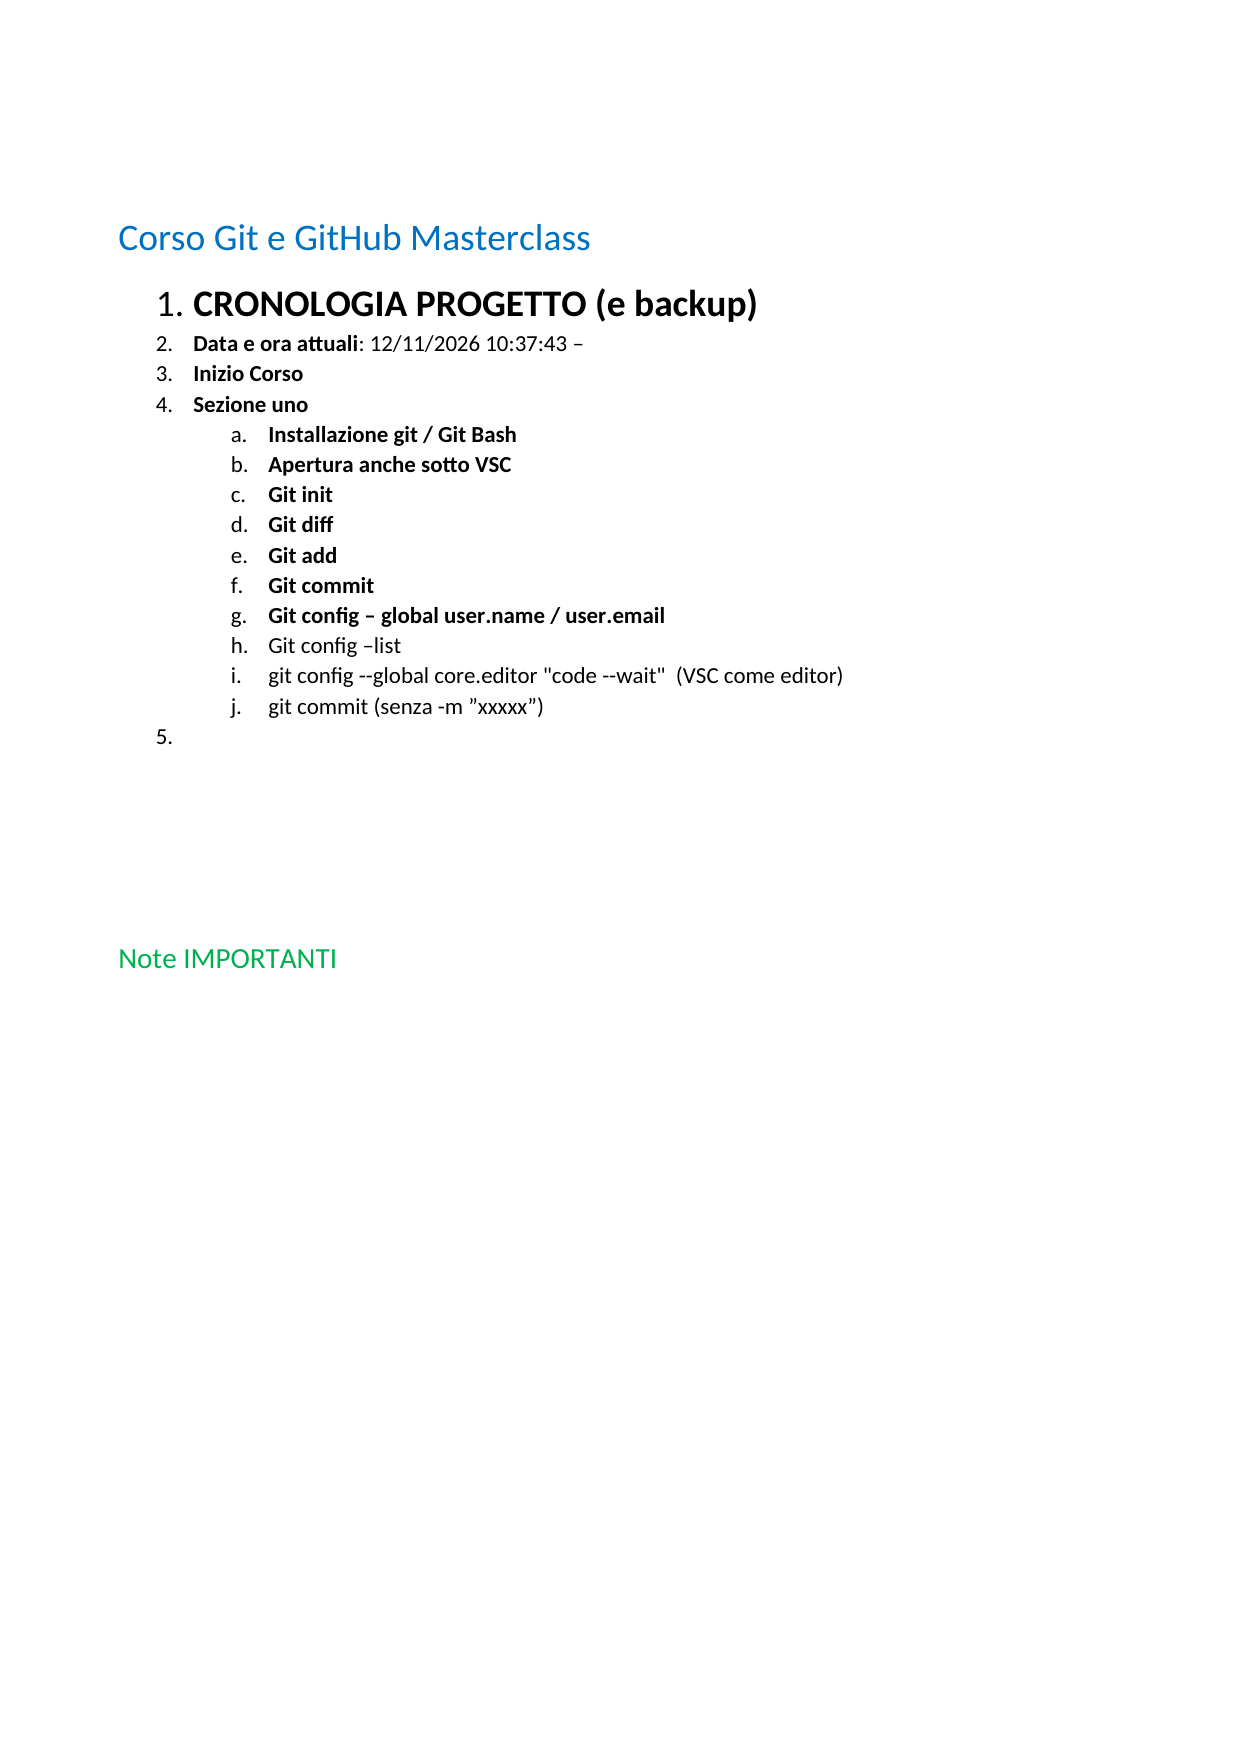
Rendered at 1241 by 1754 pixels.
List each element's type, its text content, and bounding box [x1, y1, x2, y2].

list Git add [231, 541, 1122, 569]
list Git config –list [231, 631, 1122, 659]
list Git init [231, 480, 1122, 508]
list Installazione git / Git Bash [231, 420, 1122, 448]
list Git commit [231, 571, 1122, 599]
list Inizio Corso [156, 359, 1122, 388]
text Note IMPORTANTI [118, 940, 1122, 975]
list git config --global core.editor "code --wait" (VSC come editor) [231, 662, 1122, 690]
list Apertura anche sotto VSC [231, 450, 1122, 478]
list git commit (senza -m ”xxxxx”) [231, 692, 1122, 720]
text Corso Git e GitHub Masterclass [118, 214, 1122, 259]
list Git diff [231, 511, 1122, 539]
list Git config – global user.name / user.email [231, 601, 1122, 629]
list Sezione uno [156, 390, 1122, 418]
list Data e ora attuali: 04/12/2020 23:29:11 – [156, 329, 1122, 357]
list CRONOLOGIA PROGETTO (e backup) [156, 280, 1122, 326]
